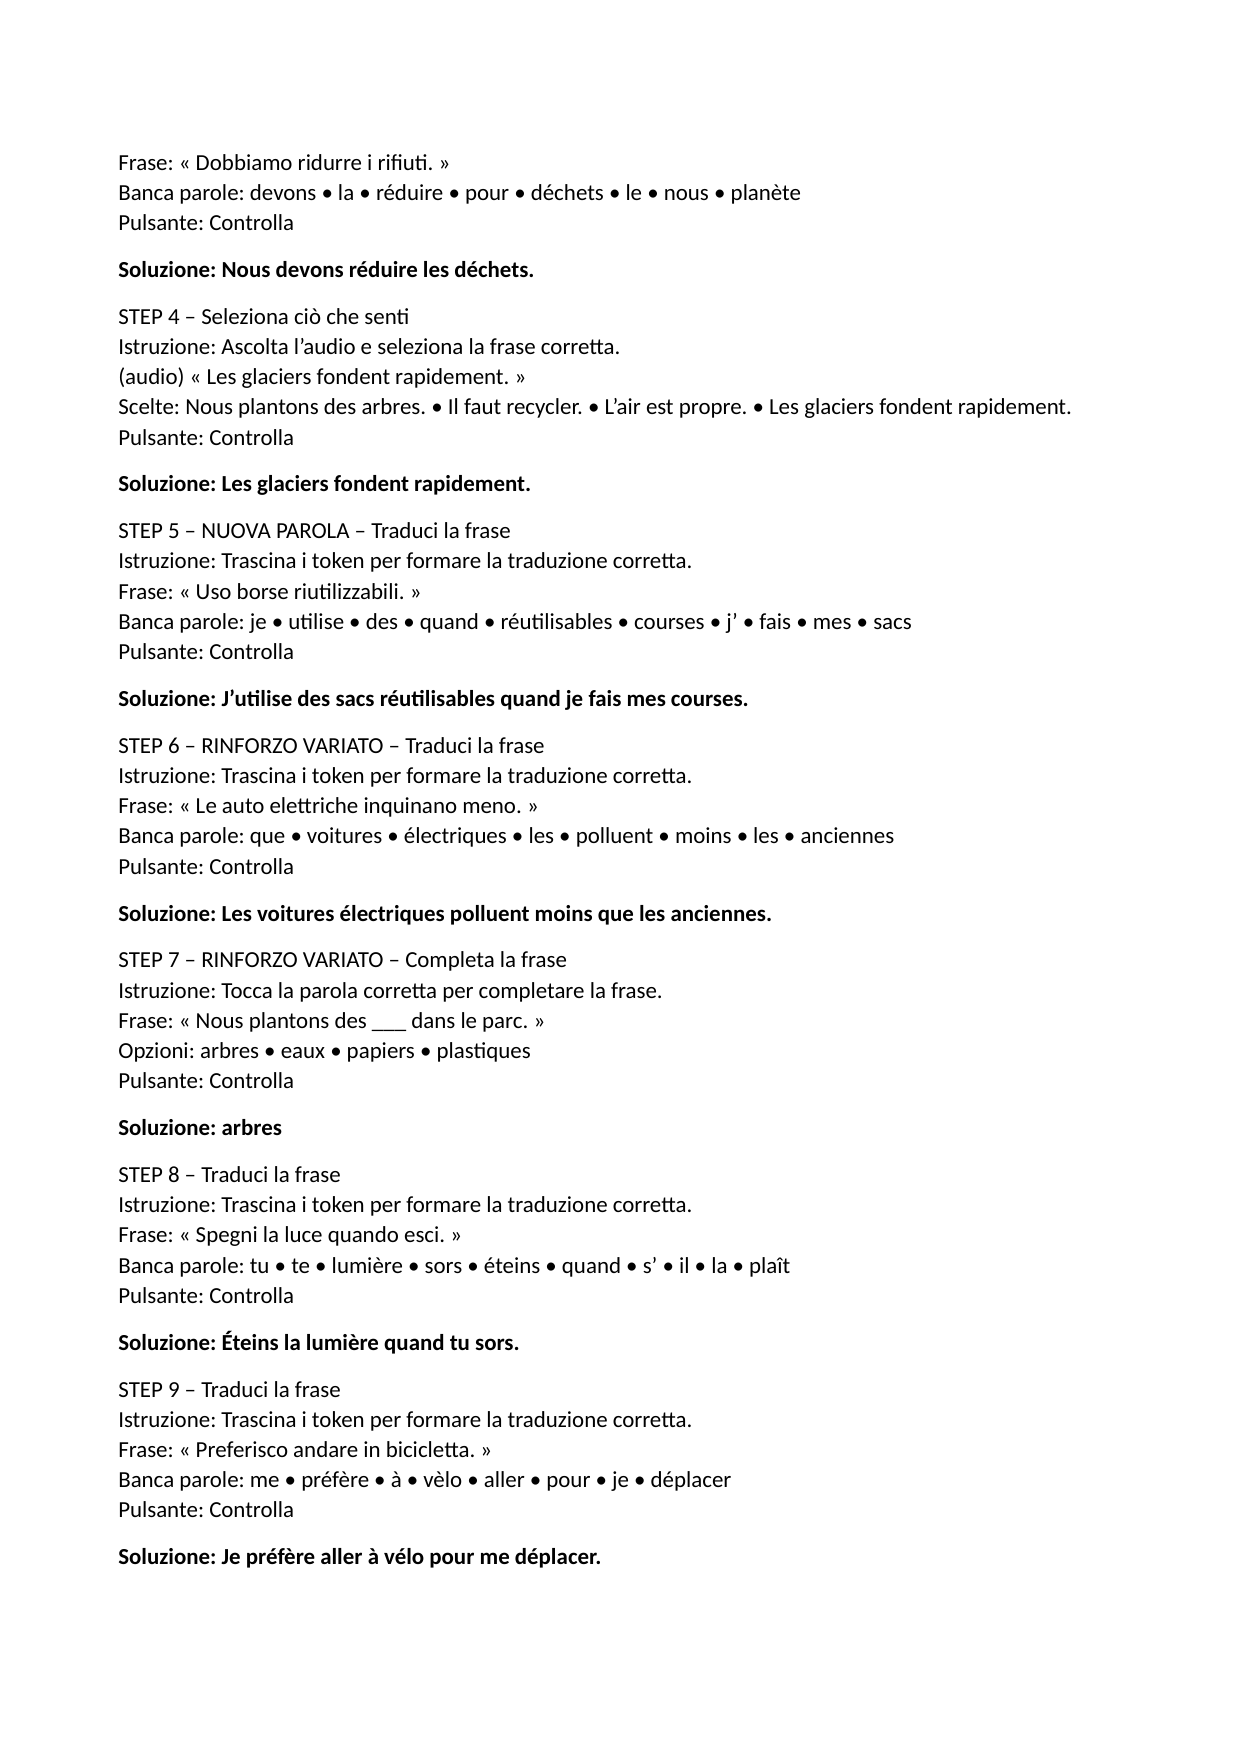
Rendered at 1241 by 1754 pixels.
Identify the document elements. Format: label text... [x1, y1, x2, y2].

text Soluzione: Je préfère aller à vélo pour me déplacer. [118, 1542, 1122, 1570]
text STEP 5 – NUOVA PAROLA – Traduci la frase Istruzione: Trascina i token per formare la traduzione corretta. Frase: « Uso borse riutilizzabili. » Banca parole: je • utilise • des • quand • réutilisables • courses • j’ • fais • mes • sacs Pulsante: Controlla [118, 516, 1122, 665]
text Soluzione: J’utilise des sacs réutilisables quand je fais mes courses. [118, 684, 1122, 712]
text STEP 7 – RINFORZO VARIATO – Completa la frase Istruzione: Tocca la parola corretta per completare la frase. Frase: « Nous plantons des ___ dans le parc. » Opzioni: arbres • eaux • papiers • plastiques Pulsante: Controlla [118, 946, 1122, 1094]
text STEP 9 – Traduci la frase Istruzione: Trascina i token per formare la traduzione corretta. Frase: « Preferisco andare in bicicletta. » Banca parole: me • préfère • à • vèlo • aller • pour • je • déplacer Pulsante: Controlla [118, 1375, 1122, 1523]
text Soluzione: arbres [118, 1113, 1122, 1141]
text STEP 6 – RINFORZO VARIATO – Traduci la frase Istruzione: Trascina i token per formare la traduzione corretta. Frase: « Le auto elettriche inquinano meno. » Banca parole: que • voitures • électriques • les • polluent • moins • les • anciennes Pulsante: Controlla [118, 731, 1122, 880]
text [118, 148, 1122, 236]
text Soluzione: Nous devons réduire les déchets. [118, 255, 1122, 283]
text Soluzione: Les voitures électriques polluent moins que les anciennes. [118, 899, 1122, 927]
text Soluzione: Les glaciers fondent rapidement. [118, 469, 1122, 497]
text STEP 8 – Traduci la frase Istruzione: Trascina i token per formare la traduzione corretta. Frase: « Spegni la luce quando esci. » Banca parole: tu • te • lumière • sors • éteins • quand • s’ • il • la • plaît Pulsante: Controlla [118, 1160, 1122, 1309]
text STEP 4 – Seleziona ciò che senti Istruzione: Ascolta l’audio e seleziona la frase corretta. (audio) « Les glaciers fondent rapidement. » Scelte: Nous plantons des arbres. • Il faut recycler. • L’air est propre. • Les glaciers fondent rapidement. Pulsante: Controlla [118, 302, 1122, 451]
text Soluzione: Éteins la lumière quand tu sors. [118, 1328, 1122, 1356]
